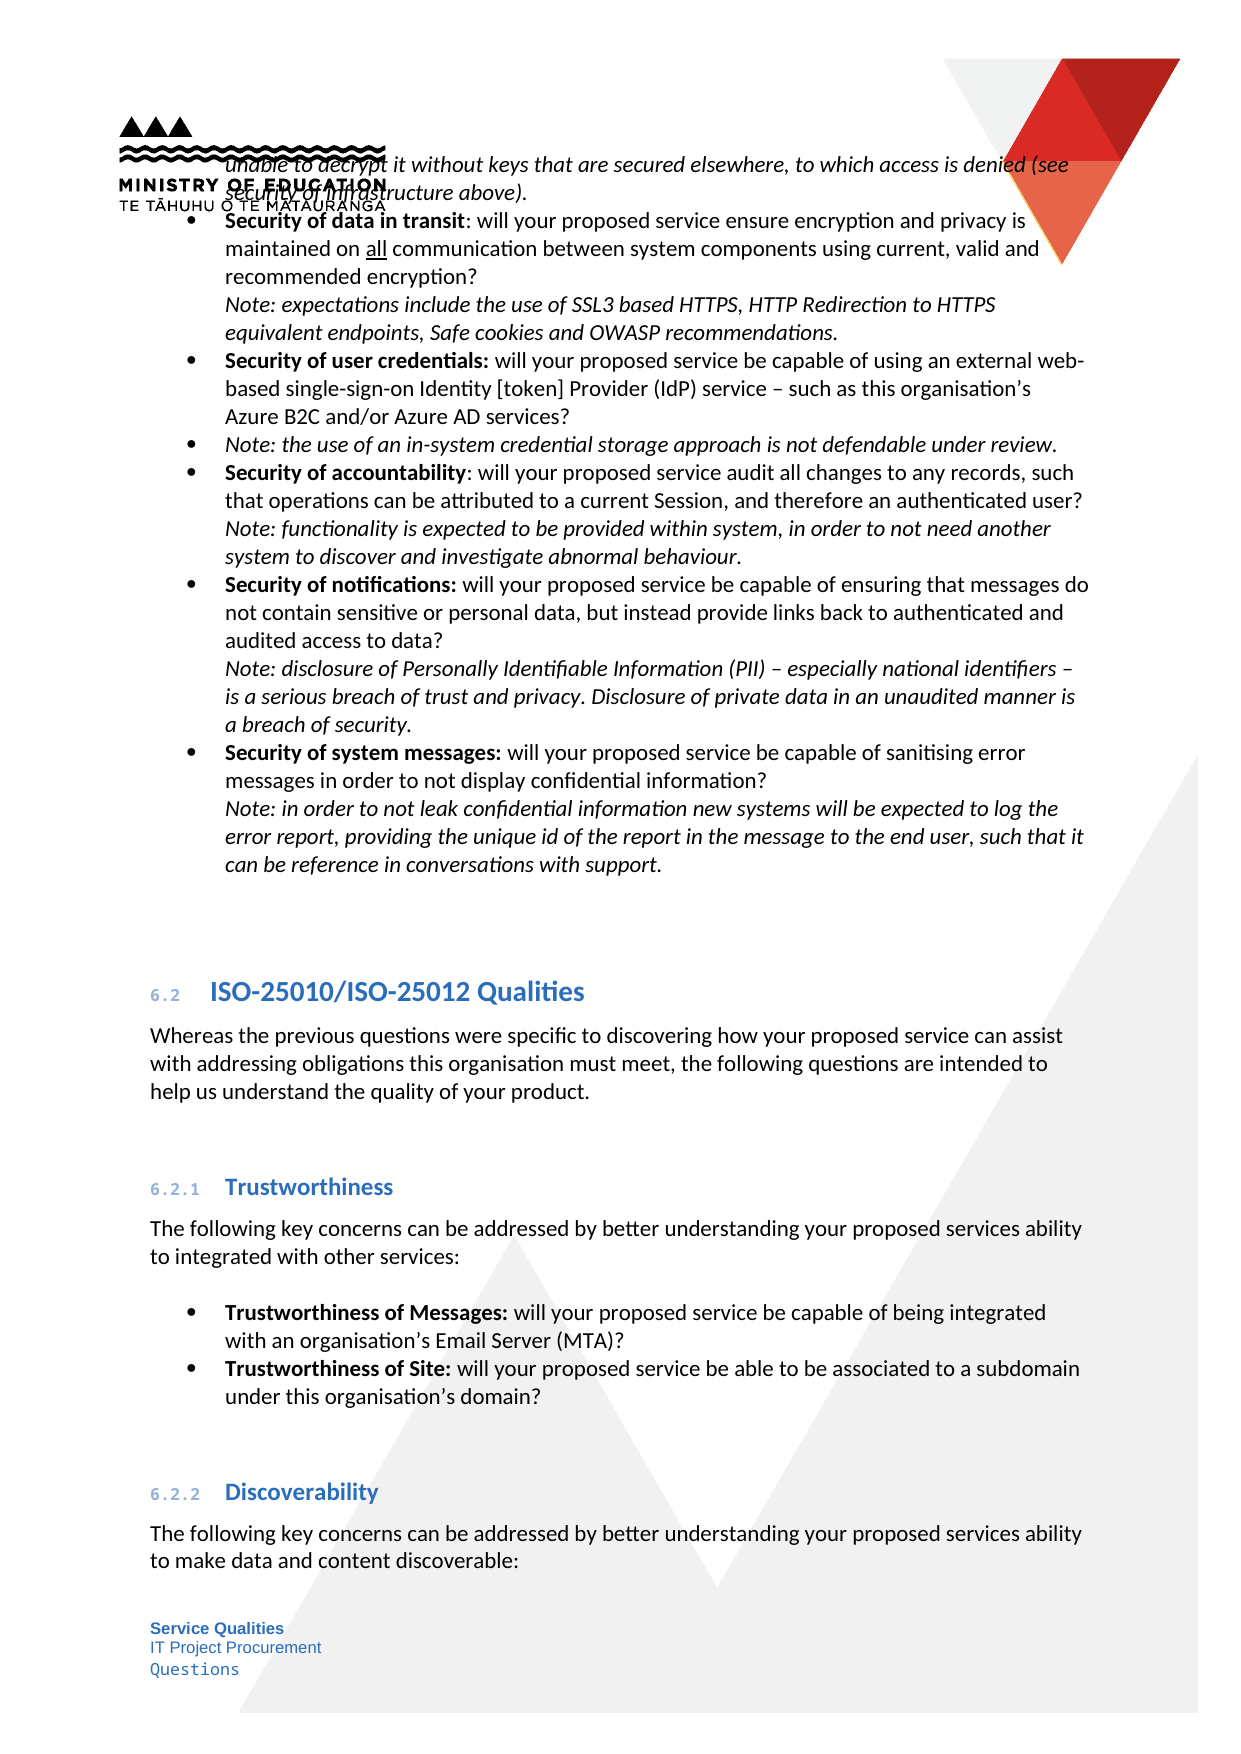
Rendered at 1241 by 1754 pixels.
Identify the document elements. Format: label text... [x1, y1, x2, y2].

text The following key concerns can be addressed by better understanding your proposed services ability to integrated with other services: [150, 1214, 1090, 1270]
list Security of system messages: will your proposed service be capable of sanitising error messages in order to not display confidential information? Note: in order to not leak confidential information new systems will be expected to log the error report, providing the unique id of the report in the message to the end user, such that it can be reference in conversations with support. [187, 738, 1090, 878]
list Security of user credentials: will your proposed service be capable of using an external web-based single-sign-on Identity [token] Provider (IdP) service – such as this organisation’s Azure B2C and/or Azure AD services? [187, 346, 1090, 430]
subtitle ISO-25010/ISO-25012 Qualities [150, 973, 1090, 1009]
list Security of notifications: will your proposed service be capable of ensuring that messages do not contain sensitive or personal data, but instead provide links back to authenticated and audited access to data? Note: disclosure of Personally Identifiable Information (PII) – especially national identifiers – is a serious breach of trust and privacy. Disclosure of private data in an unaudited manner is a breach of security. [187, 570, 1090, 738]
text Whereas the previous questions were specific to discovering how your proposed service can assist with addressing obligations this organisation must meet, the following questions are intended to help us understand the quality of your product. [150, 1021, 1090, 1105]
subtitle Trustworthiness [150, 1171, 1090, 1201]
list Security of accountability: will your proposed service audit all changes to any records, such that operations can be attributed to a current Session, and therefore an authenticated user? Note: functionality is expected to be provided within system, in order to not need another system to discover and investigate abnormal behaviour. [187, 458, 1090, 570]
list Trustworthiness of Messages: will your proposed service be capable of being integrated with an organisation’s Email Server (MTA)? [187, 1298, 1090, 1354]
list Security of data in transit: will your proposed service ensure encryption and privacy is maintained on all communication between system components using current, valid and recommended encryption? Note: expectations include the use of SSL3 based HTTPS, HTTP Redirection to HTTPS equivalent endpoints, Safe cookies and OWASP recommendations. [187, 206, 1090, 346]
picture [0, 0, 1239, 1754]
text The following key concerns can be addressed by better understanding your proposed services ability to make data and content discoverable: [150, 1519, 1090, 1575]
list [187, 150, 1090, 206]
list Note: the use of an in-system credential storage approach is not defendable under review. [187, 430, 1090, 458]
list Trustworthiness of Site: will your proposed service be able to be associated to a subdomain under this organisation’s domain? [187, 1354, 1090, 1410]
subtitle Discoverability [150, 1476, 1090, 1506]
